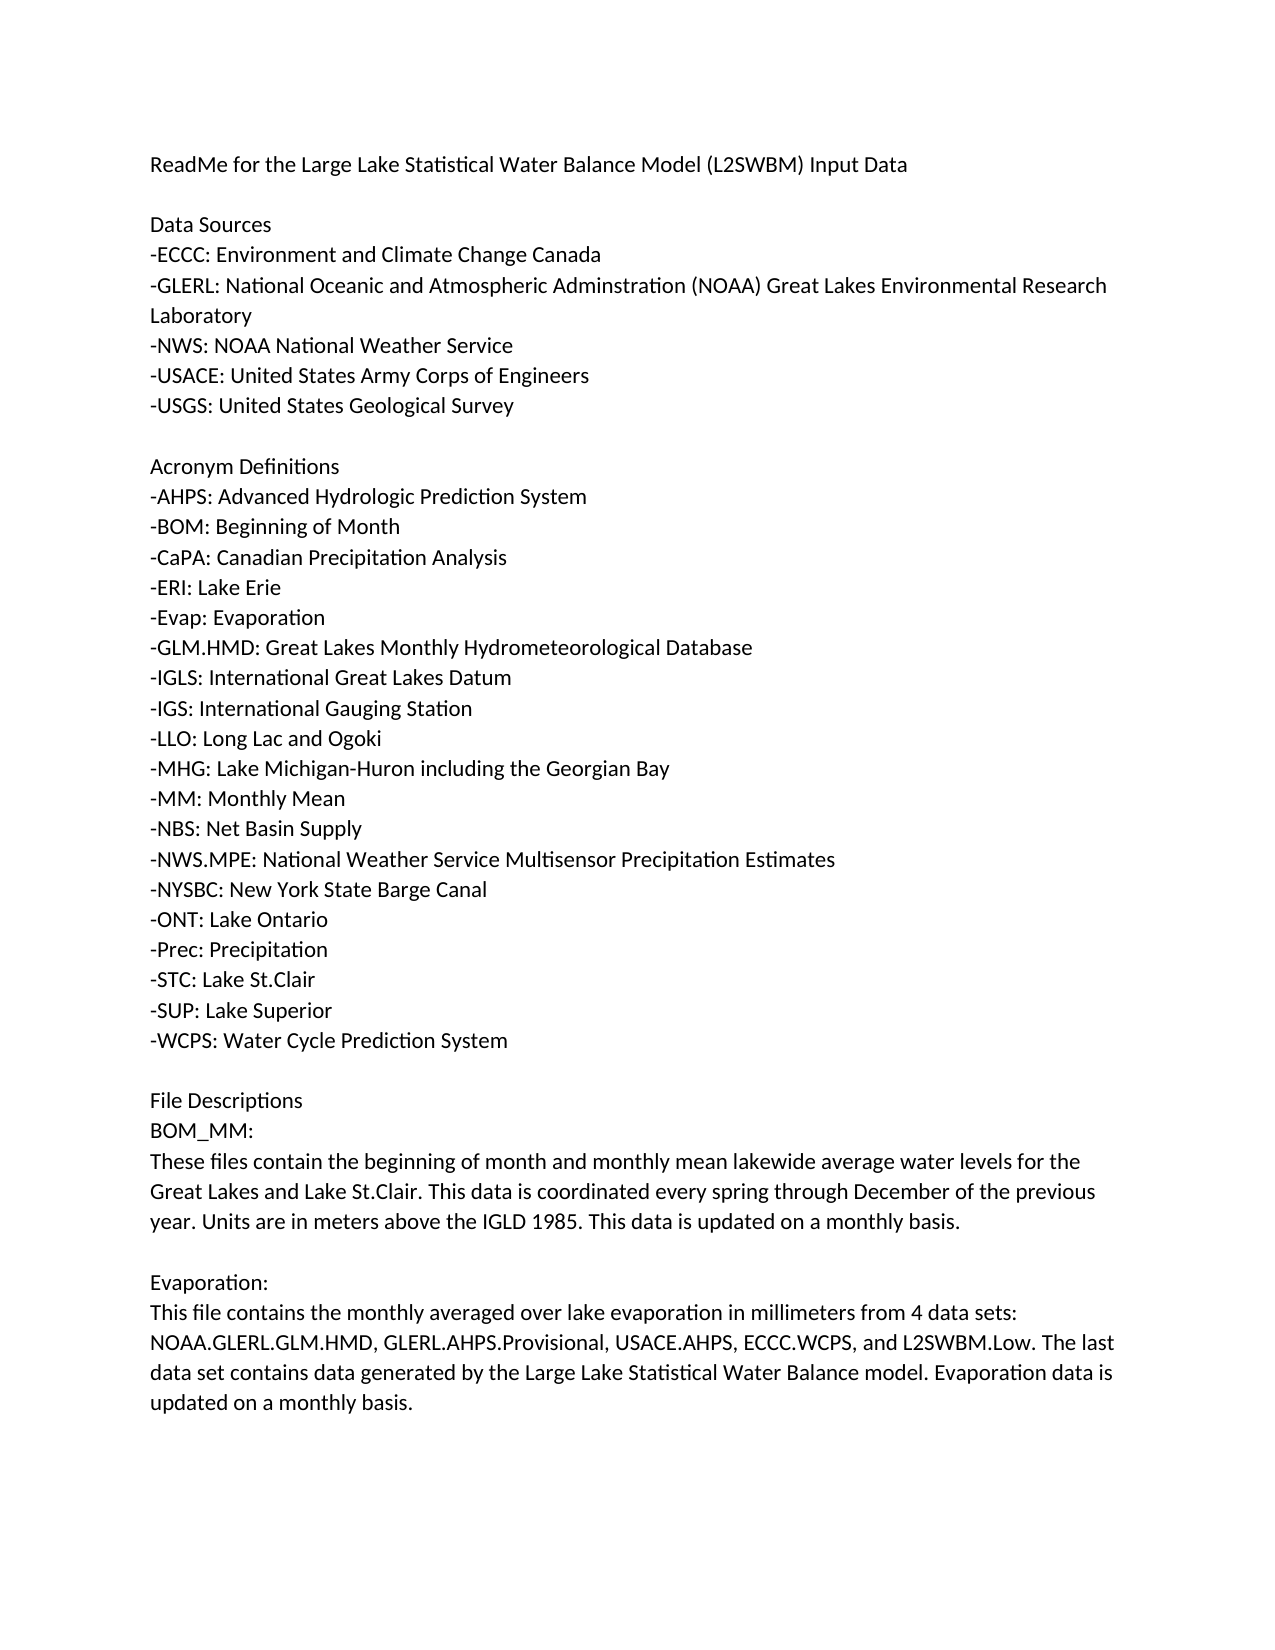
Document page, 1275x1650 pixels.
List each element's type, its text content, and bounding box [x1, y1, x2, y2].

text -LLO: Long Lac and Ogoki [150, 724, 1125, 752]
text -STC: Lake St.Clair [150, 966, 1125, 994]
text -BOM: Beginning of Month [150, 512, 1125, 541]
text Data Sources [150, 210, 1125, 238]
text ReadMe for the Large Lake Statistical Water Balance Model (L2SWBM) Input Data [150, 150, 1125, 178]
text -WCPS: Water Cycle Prediction System [150, 1026, 1125, 1054]
text File Descriptions [150, 1086, 1125, 1114]
text -NYSBC: New York State Barge Canal [150, 875, 1125, 903]
text -IGS: International Gauging Station [150, 694, 1125, 722]
text These files contain the beginning of month and monthly mean lakewide average water levels for the Great Lakes and Lake St.Clair. This data is coordinated every spring through December of the previous year. Units are in meters above the IGLD 1985. This data is updated on a monthly basis. [150, 1147, 1125, 1235]
text -MHG: Lake Michigan-Huron including the Georgian Bay [150, 754, 1125, 782]
text -CaPA: Canadian Precipitation Analysis [150, 543, 1125, 571]
text -ERI: Lake Erie [150, 573, 1125, 601]
text -USACE: United States Army Corps of Engineers [150, 361, 1125, 389]
text -SUP: Lake Superior [150, 996, 1125, 1024]
text -Evap: Evaporation [150, 603, 1125, 631]
text -NWS.MPE: National Weather Service Multisensor Precipitation Estimates [150, 845, 1125, 873]
text -ONT: Lake Ontario [150, 905, 1125, 933]
text Acronym Definitions [150, 452, 1125, 480]
text BOM_MM: [150, 1117, 1125, 1145]
text -GLM.HMD: Great Lakes Monthly Hydrometeorological Database [150, 633, 1125, 661]
text -GLERL: National Oceanic and Atmospheric Adminstration (NOAA) Great Lakes Environmental Research Laboratory [150, 271, 1125, 329]
text -USGS: United States Geological Survey [150, 392, 1125, 420]
text -AHPS: Advanced Hydrologic Prediction System [150, 482, 1125, 510]
text -MM: Monthly Mean [150, 784, 1125, 812]
text -NBS: Net Basin Supply [150, 814, 1125, 843]
text Evaporation: [150, 1268, 1125, 1296]
text -Prec: Precipitation [150, 935, 1125, 963]
text -IGLS: International Great Lakes Datum [150, 663, 1125, 692]
text This file contains the monthly averaged over lake evaporation in millimeters from 4 data sets: NOAA.GLERL.GLM.HMD, GLERL.AHPS.Provisional, USACE.AHPS, ECCC.WCPS, and L2SWBM.Low. The last data set contains data generated by the Large Lake Statistical Water Balance model. Evaporation data is updated on a monthly basis. [150, 1298, 1125, 1417]
text -ECCC: Environment and Climate Change Canada [150, 241, 1125, 269]
text -NWS: NOAA National Weather Service [150, 331, 1125, 359]
